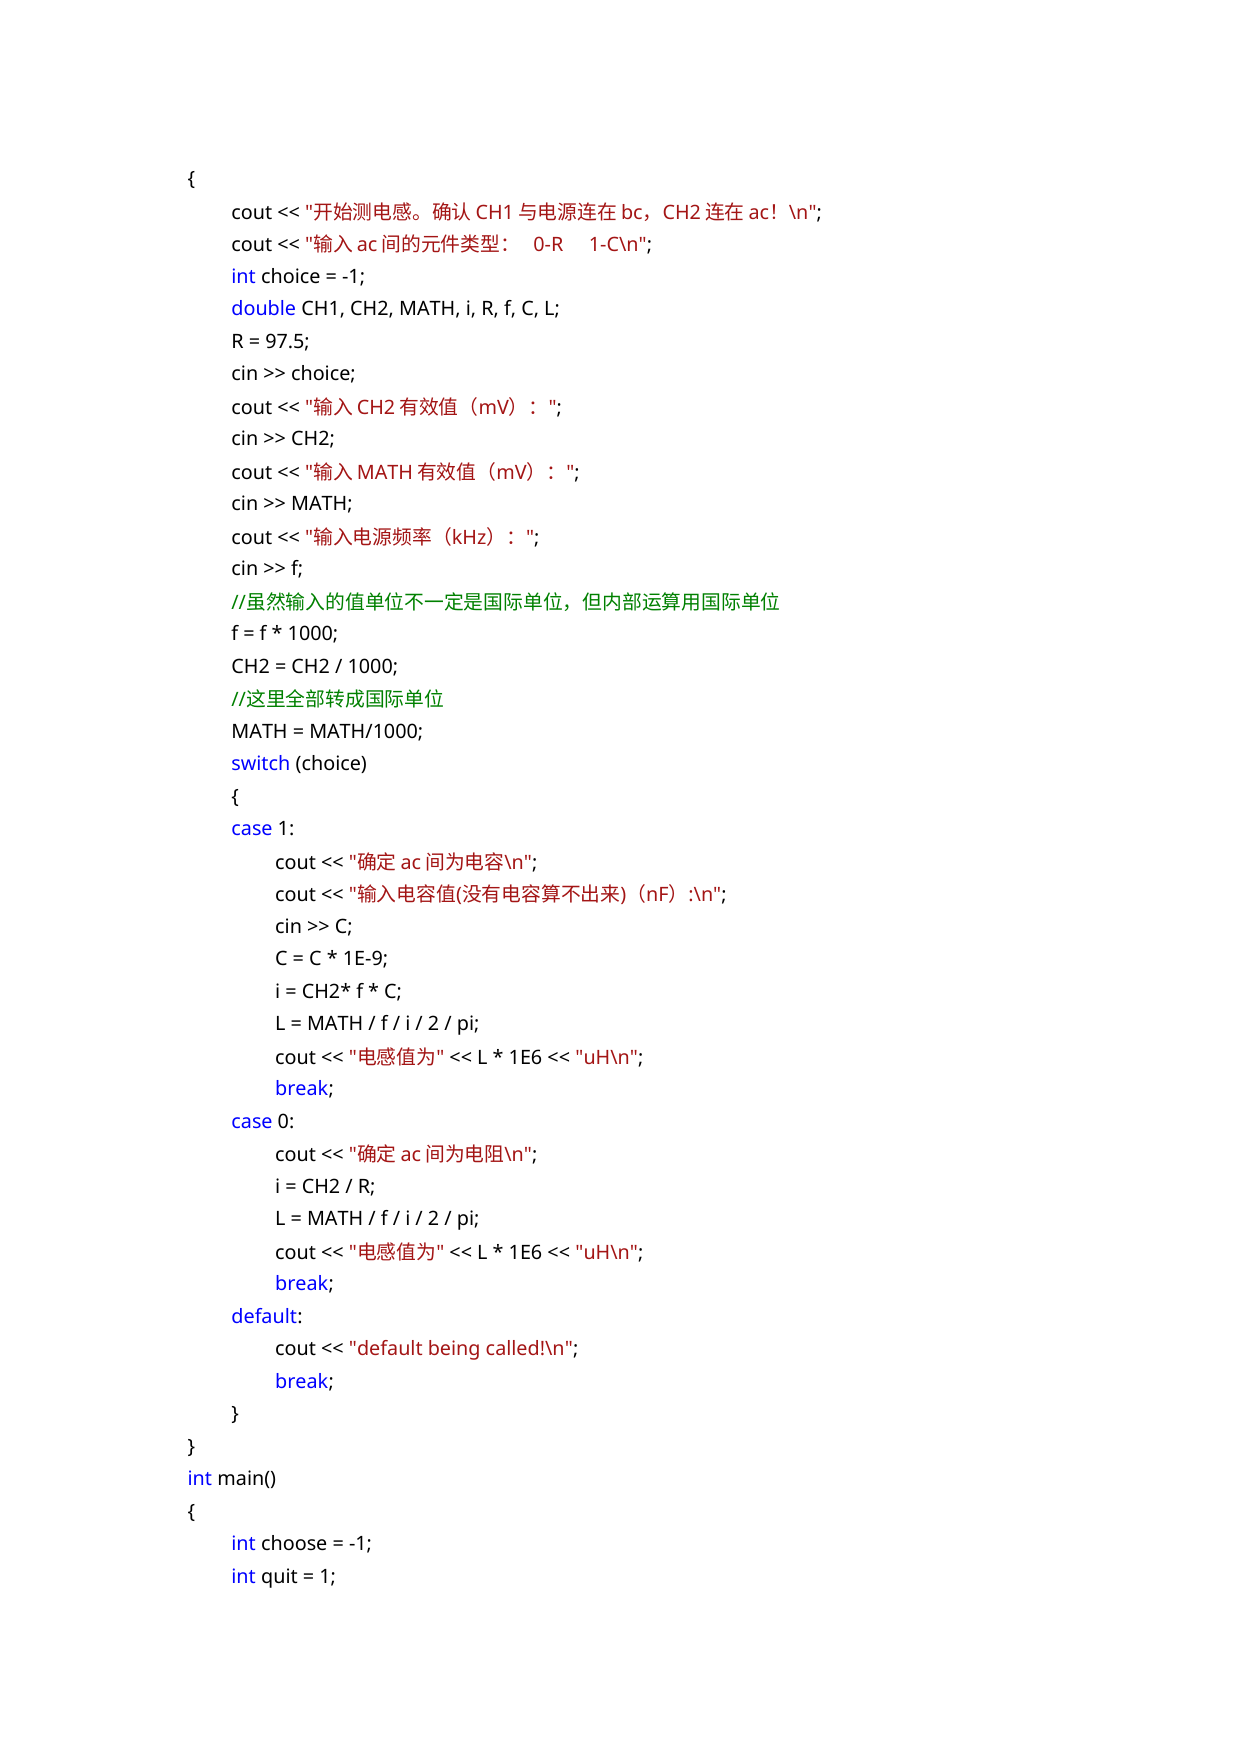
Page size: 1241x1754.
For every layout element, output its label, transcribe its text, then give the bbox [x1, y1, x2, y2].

text cout << "开始测电感。确认CH1与电源连在bc，CH2连在ac！\n"; [187, 194, 1053, 227]
text cout << "输入电源频率（kHz）："; [187, 519, 1053, 552]
text case 0: [187, 1104, 1053, 1137]
text L = MATH / f / i / 2 / pi; [187, 1007, 1053, 1039]
text int choose = -1; [187, 1527, 1053, 1559]
text int choice = -1; [187, 259, 1053, 292]
text case 1: [187, 812, 1053, 844]
text } [187, 1397, 1053, 1429]
text break; [187, 1267, 1053, 1299]
text break; [187, 1072, 1053, 1104]
text cout << "输入电容值(没有电容算不出来)（nF）:\n"; [187, 877, 1053, 909]
text //这里全部转成国际单位 [187, 682, 1053, 714]
text cout << "电感值为" << L * 1E6 << "uH\n"; [187, 1234, 1053, 1267]
text cout << "确定ac间为电阻\n"; [187, 1137, 1053, 1169]
text default: [187, 1299, 1053, 1332]
text i = CH2* f * C; [187, 974, 1053, 1007]
text { [187, 162, 1053, 194]
text break; [187, 1364, 1053, 1397]
text } [187, 1429, 1053, 1462]
text R = 97.5; [187, 324, 1053, 357]
text //虽然输入的值单位不一定是国际单位，但内部运算用国际单位 [187, 584, 1053, 617]
text C = C * 1E-9; [187, 942, 1053, 974]
text cin >> MATH; [187, 487, 1053, 519]
text { [187, 779, 1053, 812]
text L = MATH / f / i / 2 / pi; [187, 1202, 1053, 1234]
text cin >> C; [187, 909, 1053, 942]
text double CH1, CH2, MATH, i, R, f, C, L; [187, 292, 1053, 324]
text MATH = MATH/1000; [187, 714, 1053, 747]
text int quit = 1; [187, 1559, 1053, 1592]
text cout << "输入MATH有效值（mV）："; [187, 454, 1053, 487]
text i = CH2 / R; [187, 1169, 1053, 1202]
text int main() [187, 1462, 1053, 1494]
text f = f * 1000; [187, 617, 1053, 649]
text cin >> f; [187, 552, 1053, 584]
text cout << "电感值为" << L * 1E6 << "uH\n"; [187, 1039, 1053, 1072]
text { [187, 1494, 1053, 1527]
text cout << "输入ac间的元件类型： 0-R 1-C\n"; [187, 227, 1053, 259]
text cin >> choice; [187, 357, 1053, 389]
text cout << "default being called!\n"; [187, 1332, 1053, 1364]
text cin >> CH2; [187, 422, 1053, 454]
text cout << "确定ac间为电容\n"; [187, 844, 1053, 877]
text switch (choice) [187, 747, 1053, 779]
text CH2 = CH2 / 1000; [187, 649, 1053, 682]
text cout << "输入CH2有效值（mV）："; [187, 389, 1053, 422]
